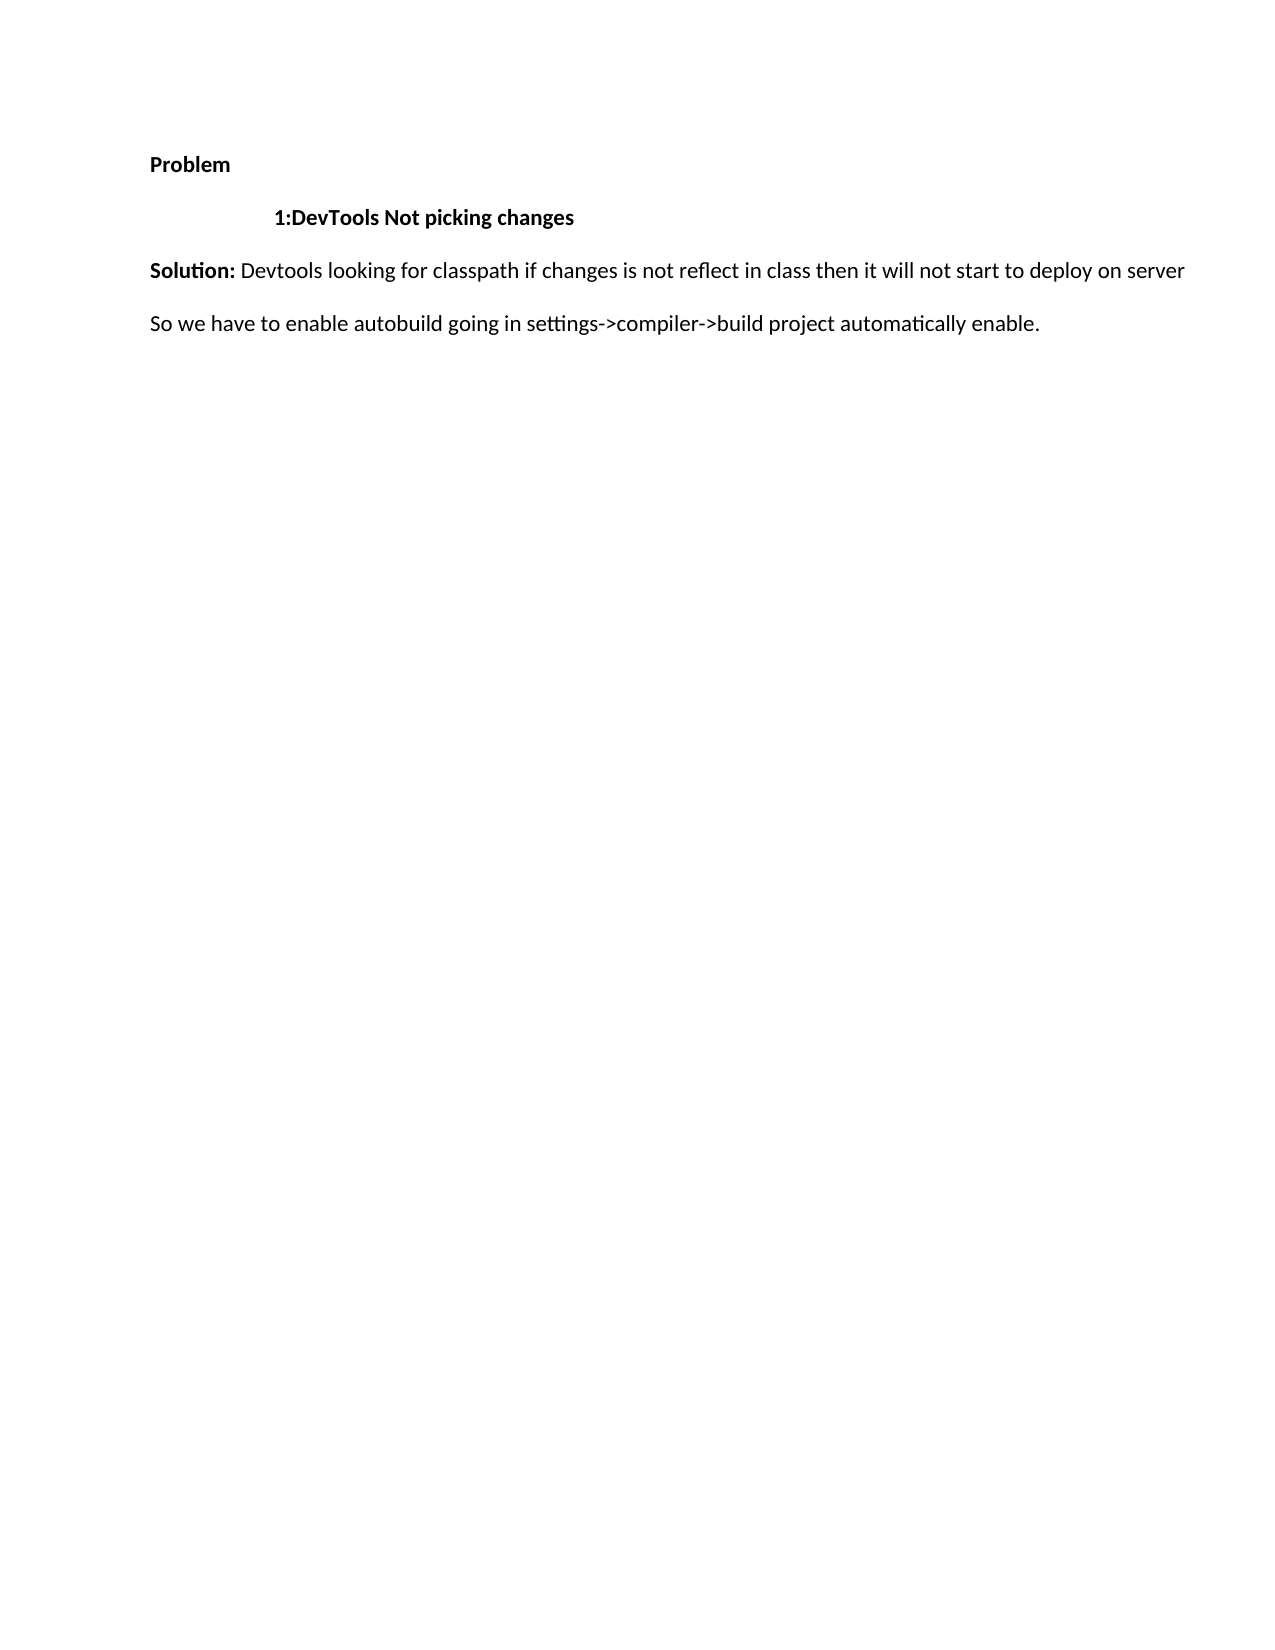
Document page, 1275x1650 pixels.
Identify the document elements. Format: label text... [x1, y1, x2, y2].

text So we have to enable autobuild going in settings->compiler->build project automatically enable. [150, 309, 1275, 337]
text Solution: Devtools looking for classpath if changes is not reflect in class then it will not start to deploy on server [150, 256, 1275, 284]
text Problem [150, 150, 1275, 178]
text 1:DevTools Not picking changes [150, 203, 1275, 231]
